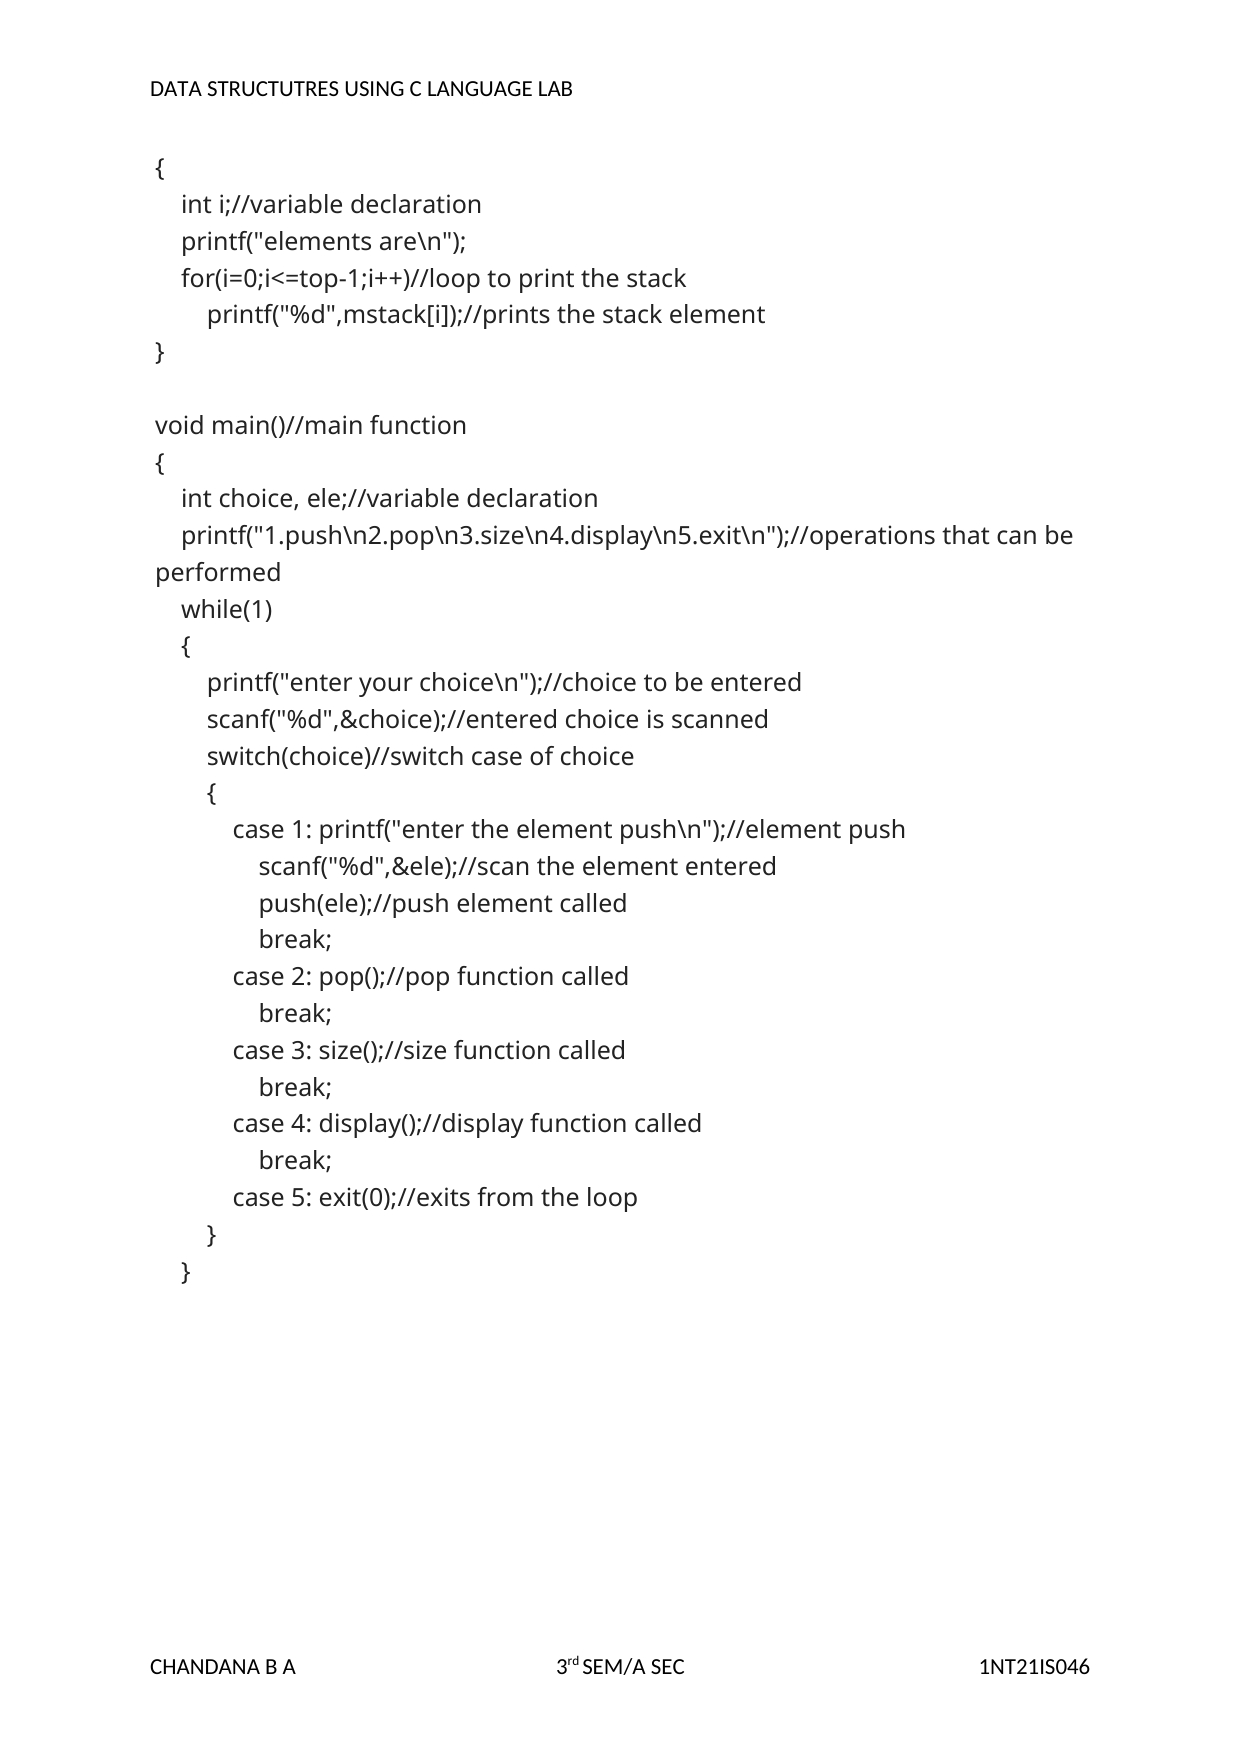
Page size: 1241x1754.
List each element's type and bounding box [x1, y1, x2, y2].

text [155, 150, 1085, 1287]
